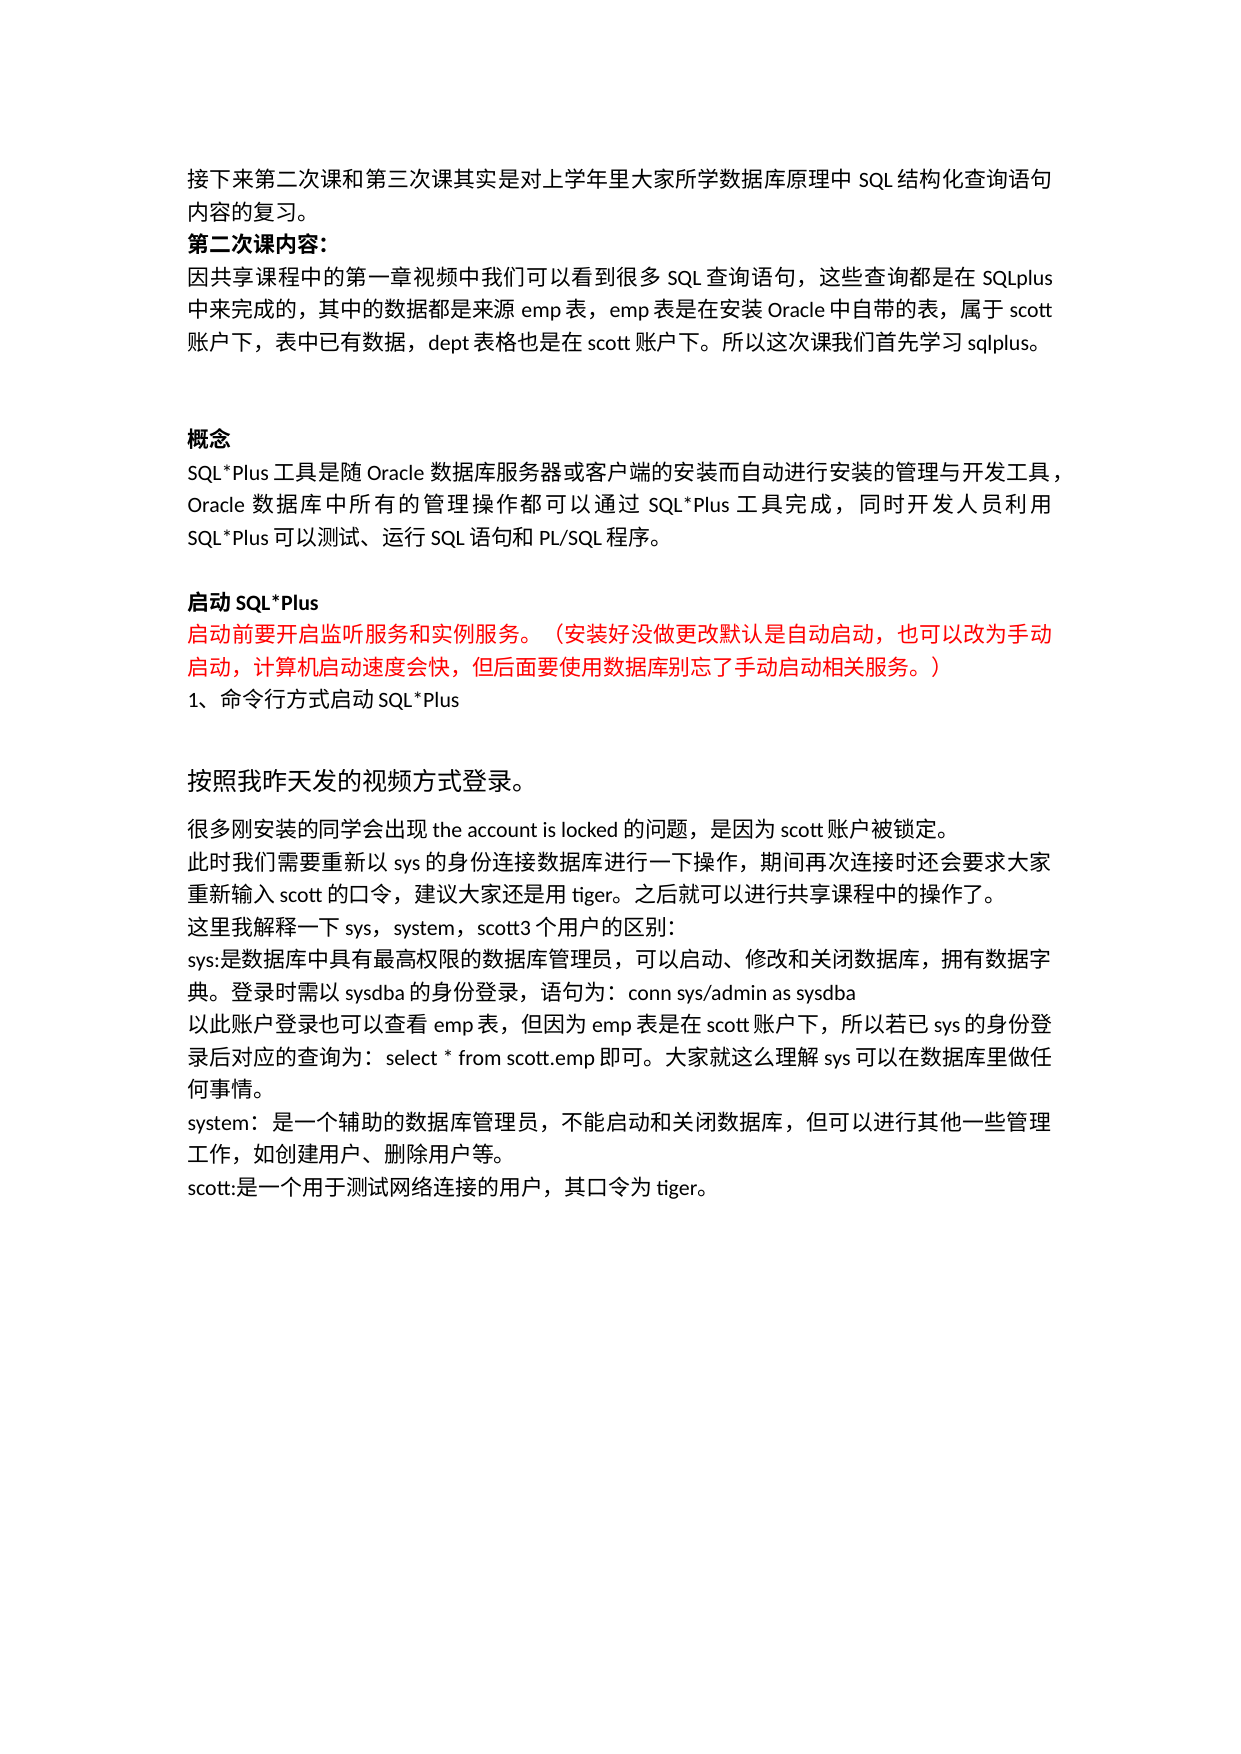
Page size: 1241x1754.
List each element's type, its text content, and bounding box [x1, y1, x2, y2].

text 很多刚安装的同学会出现the account is locked的问题，是因为scott账户被锁定。 [187, 812, 1053, 844]
text sys:是数据库中具有最高权限的数据库管理员，可以启动、修改和关闭数据库，拥有数据字典。登录时需以sysdba的身份登录，语句为：conn sys/admin as sysdba [187, 942, 1053, 1007]
text 因共享课程中的第一章视频中我们可以看到很多SQL查询语句，这些查询都是在SQLplus中来完成的，其中的数据都是来源emp表，emp表是在安装Oracle中自带的表，属于scott账户下，表中已有数据，dept表格也是在scott账户下。所以这次课我们首先学习sqlplus。 [187, 259, 1053, 357]
text 概念 [187, 422, 1053, 454]
text 第二次课内容： [187, 227, 1053, 259]
text 此时我们需要重新以sys的身份连接数据库进行一下操作，期间再次连接时还会要求大家重新输入scott的口令，建议大家还是用tiger。之后就可以进行共享课程中的操作了。 [187, 844, 1053, 909]
text 以此账户登录也可以查看emp表，但因为emp表是在scott账户下，所以若已sys的身份登录后对应的查询为：select * from scott.emp即可。大家就这么理解sys可以在数据库里做任何事情。 [187, 1007, 1053, 1104]
text system：是一个辅助的数据库管理员，不能启动和关闭数据库，但可以进行其他一些管理工作，如创建用户、删除用户等。 [187, 1104, 1053, 1169]
text 这里我解释一下sys，system，scott3个用户的区别： [187, 909, 1053, 942]
text 接下来第二次课和第三次课其实是对上学年里大家所学数据库原理中SQL结构化查询语句内容的复习。 [187, 162, 1053, 227]
text 启动前要开启监听服务和实例服务。（安装好没做更改默认是自动启动，也可以改为手动启动，计算机启动速度会快，但后面要使用数据库别忘了手动启动相关服务。） [187, 617, 1053, 682]
text scott:是一个用于测试网络连接的用户，其口令为tiger。 [187, 1169, 1053, 1202]
text 按照我昨天发的视频方式登录。 [187, 747, 1053, 812]
text 1、命令行方式启动SQL*Plus [187, 682, 1053, 714]
text SQL*Plus工具是随Oracle 数据库服务器或客户端的安装而自动进行安装的管理与开发工具，Oracle数据库中所有的管理操作都可以通过SQL*Plus工具完成，同时开发人员利用SQL*Plus可以测试、运行SQL语句和PL/SQL程序。 [187, 454, 1053, 552]
text 启动SQL*Plus [187, 584, 1053, 617]
